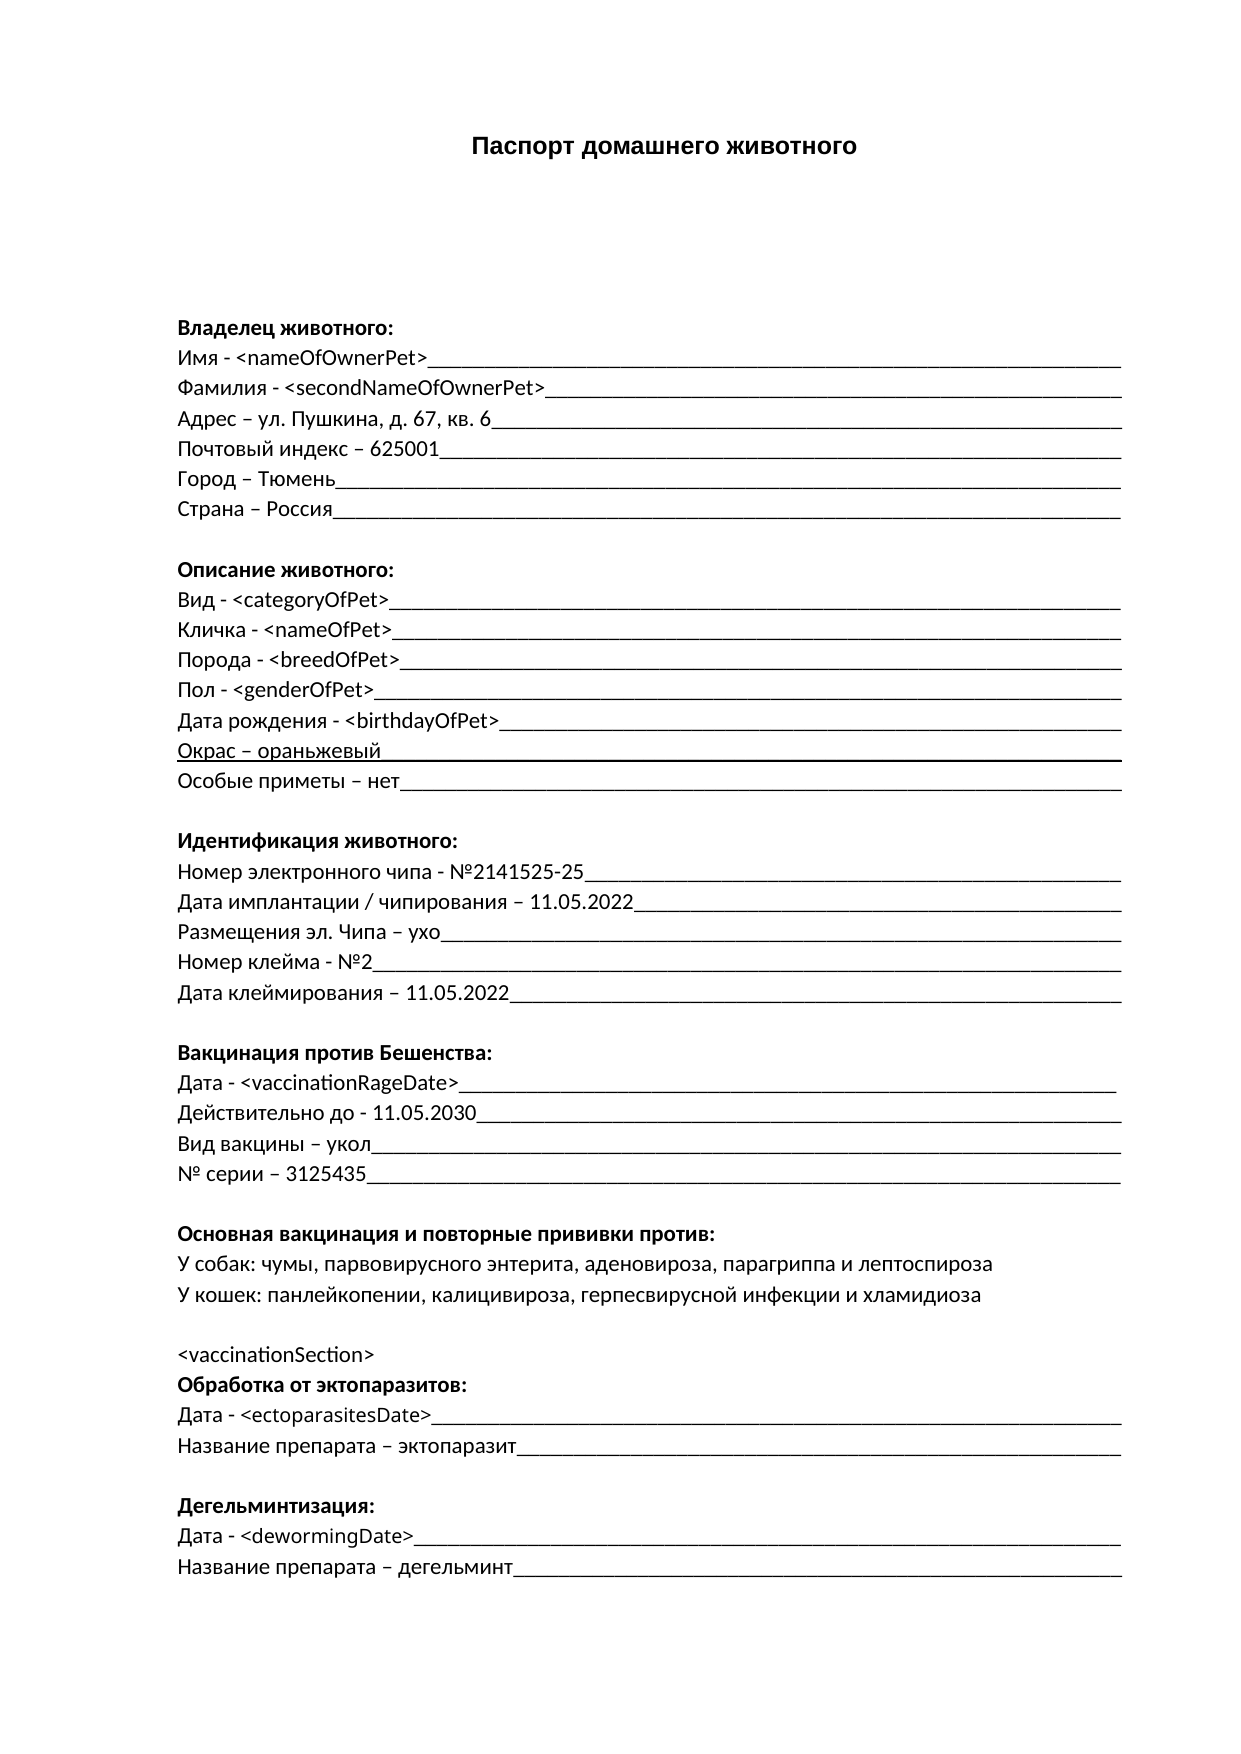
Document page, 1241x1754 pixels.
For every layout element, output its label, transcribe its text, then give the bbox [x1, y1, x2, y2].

text Дата - <dewormingDate> [177, 1521, 1152, 1549]
text <vaccinationSection> [177, 1340, 1152, 1368]
text Идентификация животного: [177, 827, 1152, 854]
text У кошек: панлейкопении, калицивироза, герпесвирусной инфекции и хламидиоза [177, 1280, 1152, 1308]
text Описание животного: [177, 555, 1152, 583]
text Кличка - <nameOfPet> [177, 615, 1152, 643]
text Фамилия - <secondNameOfOwnerPet> [177, 373, 1152, 401]
text Владелец животного: [177, 313, 1152, 341]
text Имя - <nameOfOwnerPet> [177, 343, 1152, 371]
text Вакцинация против Бешенства: [177, 1038, 1152, 1066]
text Почтовый индекс – 625001 [177, 434, 1152, 462]
text Размещения эл. Чипа – ухо [177, 917, 1152, 945]
text Окрас – ораньжевый [177, 736, 1152, 764]
text Порода - <breedOfPet> [177, 645, 1152, 673]
text Пол - <genderOfPet> [177, 676, 1152, 703]
text Страна – Россия [177, 494, 1152, 522]
text Номер клейма - №2 [177, 947, 1152, 975]
text Номер электронного чипа - №2141525-25 [177, 857, 1152, 885]
text Особые приметы – нет [177, 766, 1152, 794]
text У собак: чумы, парвовирусного энтерита, аденовироза, парагриппа и лептоспироза [177, 1249, 1152, 1277]
text Вид - <categoryOfPet> [177, 585, 1152, 613]
text Название препарата – дегельминт [177, 1552, 1152, 1580]
text № серии – 3125435 [177, 1159, 1152, 1187]
text Дата - <vaccinationRageDate> [177, 1068, 1152, 1096]
text Действительно до - 11.05.2030 [177, 1098, 1152, 1126]
text Обработка от эктопаразитов: [177, 1370, 1152, 1398]
text Город – Тюмень [177, 464, 1152, 492]
text Вид вакцины – укол [177, 1129, 1152, 1157]
text Адрес – ул. Пушкина, д. 67, кв. 6 [177, 404, 1152, 432]
subtitle Паспорт домашнего животного [177, 131, 1152, 159]
text Дата клеймирования – 11.05.2022 [177, 978, 1152, 1006]
text Основная вакцинация и повторные прививки против: [177, 1219, 1152, 1247]
text Дата рождения - <birthdayOfPet> [177, 706, 1152, 734]
text Дата - <ectoparasitesDate> [177, 1401, 1152, 1429]
text Дегельминтизация: [177, 1491, 1152, 1519]
text Дата имплантации / чипирования – 11.05.2022 [177, 887, 1152, 915]
text Название препарата – эктопаразит [177, 1431, 1152, 1459]
